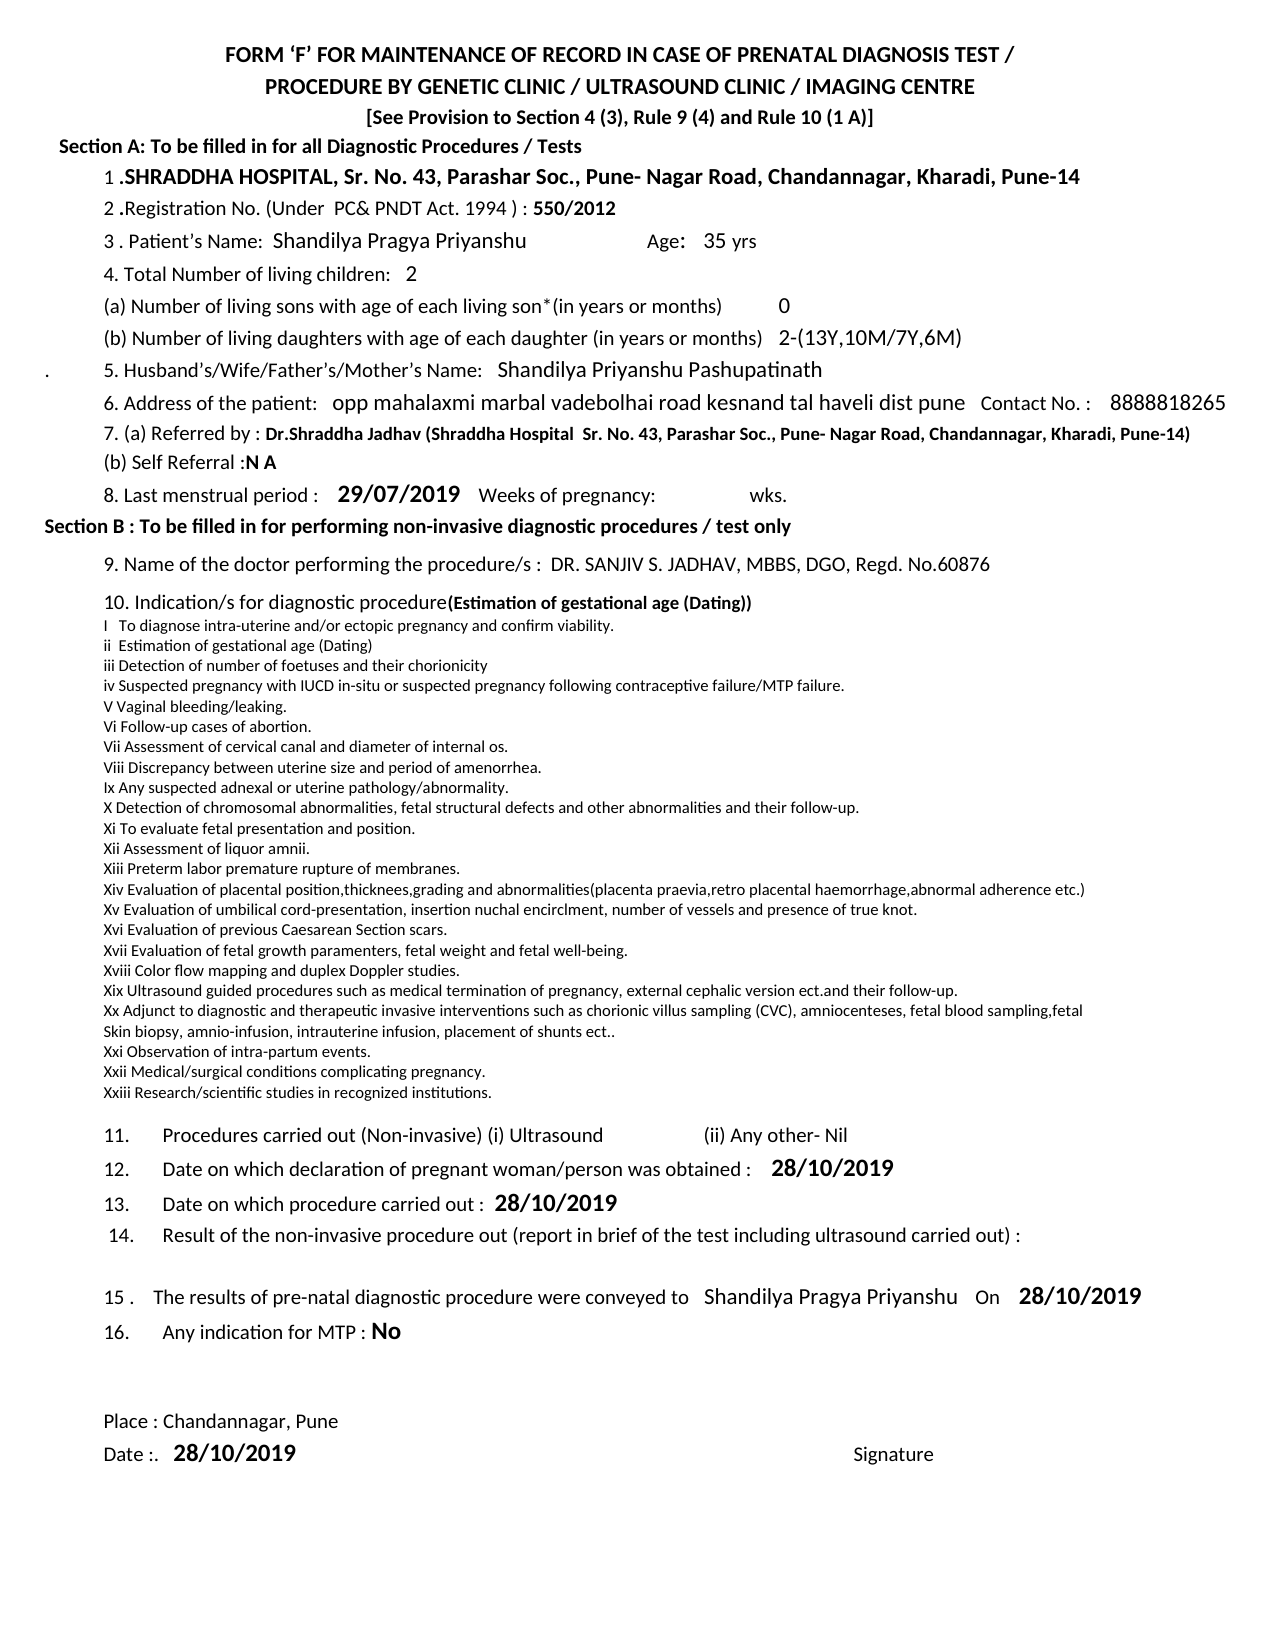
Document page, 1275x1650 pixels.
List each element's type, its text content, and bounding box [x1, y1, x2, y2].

text Place : Chandannagar, Pune [0, 1408, 1275, 1434]
text Xiii Preterm labor premature rupture of membranes. [0, 858, 1196, 879]
text Xiv Evaluation of placental position,thicknees,grading and abnormalities(placenta praevia,retro placental haemorrhage,abnormal adherence etc.) [0, 879, 1275, 899]
text Xix Ultrasound guided procedures such as medical termination of pregnancy, external cephalic version ect.and their follow-up. [0, 980, 1275, 1001]
text iii Detection of number of foetuses and their chorionicity [0, 655, 1196, 676]
text (a) Number of living sons with age of each living son*(in years or months) [44, 291, 1255, 319]
text iv Suspected pregnancy with IUCD in-situ or suspected pregnancy following contraceptive failure/MTP failure. [0, 676, 1196, 696]
text 2 .Registration No. (Under PC& PNDT Act. 1994 ) : 550/2012 [44, 195, 1196, 220]
text ii Estimation of gestational age (Dating) [0, 635, 1196, 655]
text 8. Last menstrual period : Weeks of pregnancy: wks. [44, 478, 1255, 509]
text . 5. Husband’s/Wife/Father’s/Mother’s Name: [44, 355, 1255, 383]
text 12. Date on which declaration of pregnant woman/person was obtained : [0, 1152, 1275, 1182]
text Xviii Color flow mapping and duplex Doppler studies. [0, 960, 1275, 980]
text Skin biopsy, amnio-infusion, intrauterine infusion, placement of shunts ect.. [0, 1021, 1275, 1041]
text Xxiii Research/scientific studies in recognized institutions. [0, 1082, 1275, 1102]
text (b) Number of living daughters with age of each daughter (in years or months) [44, 323, 1255, 351]
text 4. Total Number of living children: [44, 259, 1196, 287]
text Viii Discrepancy between uterine size and period of amenorrhea. [0, 757, 1196, 777]
text Xxii Medical/surgical conditions complicating pregnancy. [0, 1062, 1275, 1082]
text 14. Result of the non-invasive procedure out (report in brief of the test including ultrasound carried out) : [103, 1222, 1226, 1247]
text Xi To evaluate fetal presentation and position. [0, 818, 1196, 838]
text Ix Any suspected adnexal or uterine pathology/abnormality. [0, 777, 1196, 798]
text 9. Name of the doctor performing the procedure/s : DR. SANJIV S. JADHAV, MBBS, DGO, Regd. No.60876 [0, 551, 1255, 577]
text Vii Assessment of cervical canal and diameter of internal os. [0, 737, 1196, 757]
text 10. Indication/s for diagnostic procedure(Estimation of gestational age (Dating)) [75, 589, 1255, 615]
text 11. Procedures carried out (Non-invasive) (i) Ultrasound (ii) Any other- Nil [0, 1123, 1275, 1148]
text FORM ‘F’ FOR MAINTENANCE OF RECORD IN CASE OF PRENATAL DIAGNOSIS TEST / [44, 40, 1196, 68]
text Vi Follow-up cases of abortion. [0, 716, 1196, 737]
text Xvi Evaluation of previous Caesarean Section scars. [0, 919, 1275, 940]
text 13. Date on which procedure carried out : [0, 1187, 1275, 1217]
text Xii Assessment of liquor amnii. [0, 838, 1196, 858]
text 1 .SHRADDHA HOSPITAL, Sr. No. 43, Parashar Soc., Pune- Nagar Road, Chandannagar, Kharadi, Pune-14 [44, 162, 1196, 191]
text Xxi Observation of intra-partum events. [103, 1041, 1275, 1062]
text Section B : To be filled in for performing non-invasive diagnostic procedures / test only [44, 513, 1255, 538]
text Xx Adjunct to diagnostic and therapeutic invasive interventions such as chorionic villus sampling (CVC), amniocenteses, fetal blood sampling,fetal [0, 1001, 1275, 1021]
text 3 . Patient’s Name: Age: yrs [44, 224, 1166, 254]
text Date :. Signature [0, 1438, 1275, 1468]
text 16. Any indication for MTP : No [0, 1315, 1275, 1346]
text V Vaginal bleeding/leaking. [0, 696, 1196, 716]
text [See Provision to Section 4 (3), Rule 9 (4) and Rule 10 (1 A)] [44, 104, 1196, 129]
text 7. (a) Referred by : Dr.Shraddha Jadhav (Shraddha Hospital Sr. No. 43, Parashar Soc., Pune- Nagar Road, Chandannagar, Kharadi, Pune-14) [44, 420, 1255, 445]
text (b) Self Referral :N A [44, 449, 1255, 474]
text X Detection of chromosomal abnormalities, fetal structural defects and other abnormalities and their follow-up. [0, 798, 1196, 818]
text 6. Address of the patient: Contact No. : [103, 388, 1255, 416]
text Section A: To be filled in for all Diagnostic Procedures / Tests [44, 133, 1196, 159]
text Xvii Evaluation of fetal growth paramenters, fetal weight and fetal well-being. [0, 940, 1275, 960]
text 15 . The results of pre-natal diagnostic procedure were conveyed to On [0, 1280, 1275, 1311]
text I To diagnose intra-uterine and/or ectopic pregnancy and confirm viability. [75, 615, 1255, 635]
text PROCEDURE BY GENETIC CLINIC / ULTRASOUND CLINIC / IMAGING CENTRE [44, 72, 1196, 100]
text Xv Evaluation of umbilical cord-presentation, insertion nuchal encirclment, number of vessels and presence of true knot. [0, 899, 1275, 919]
